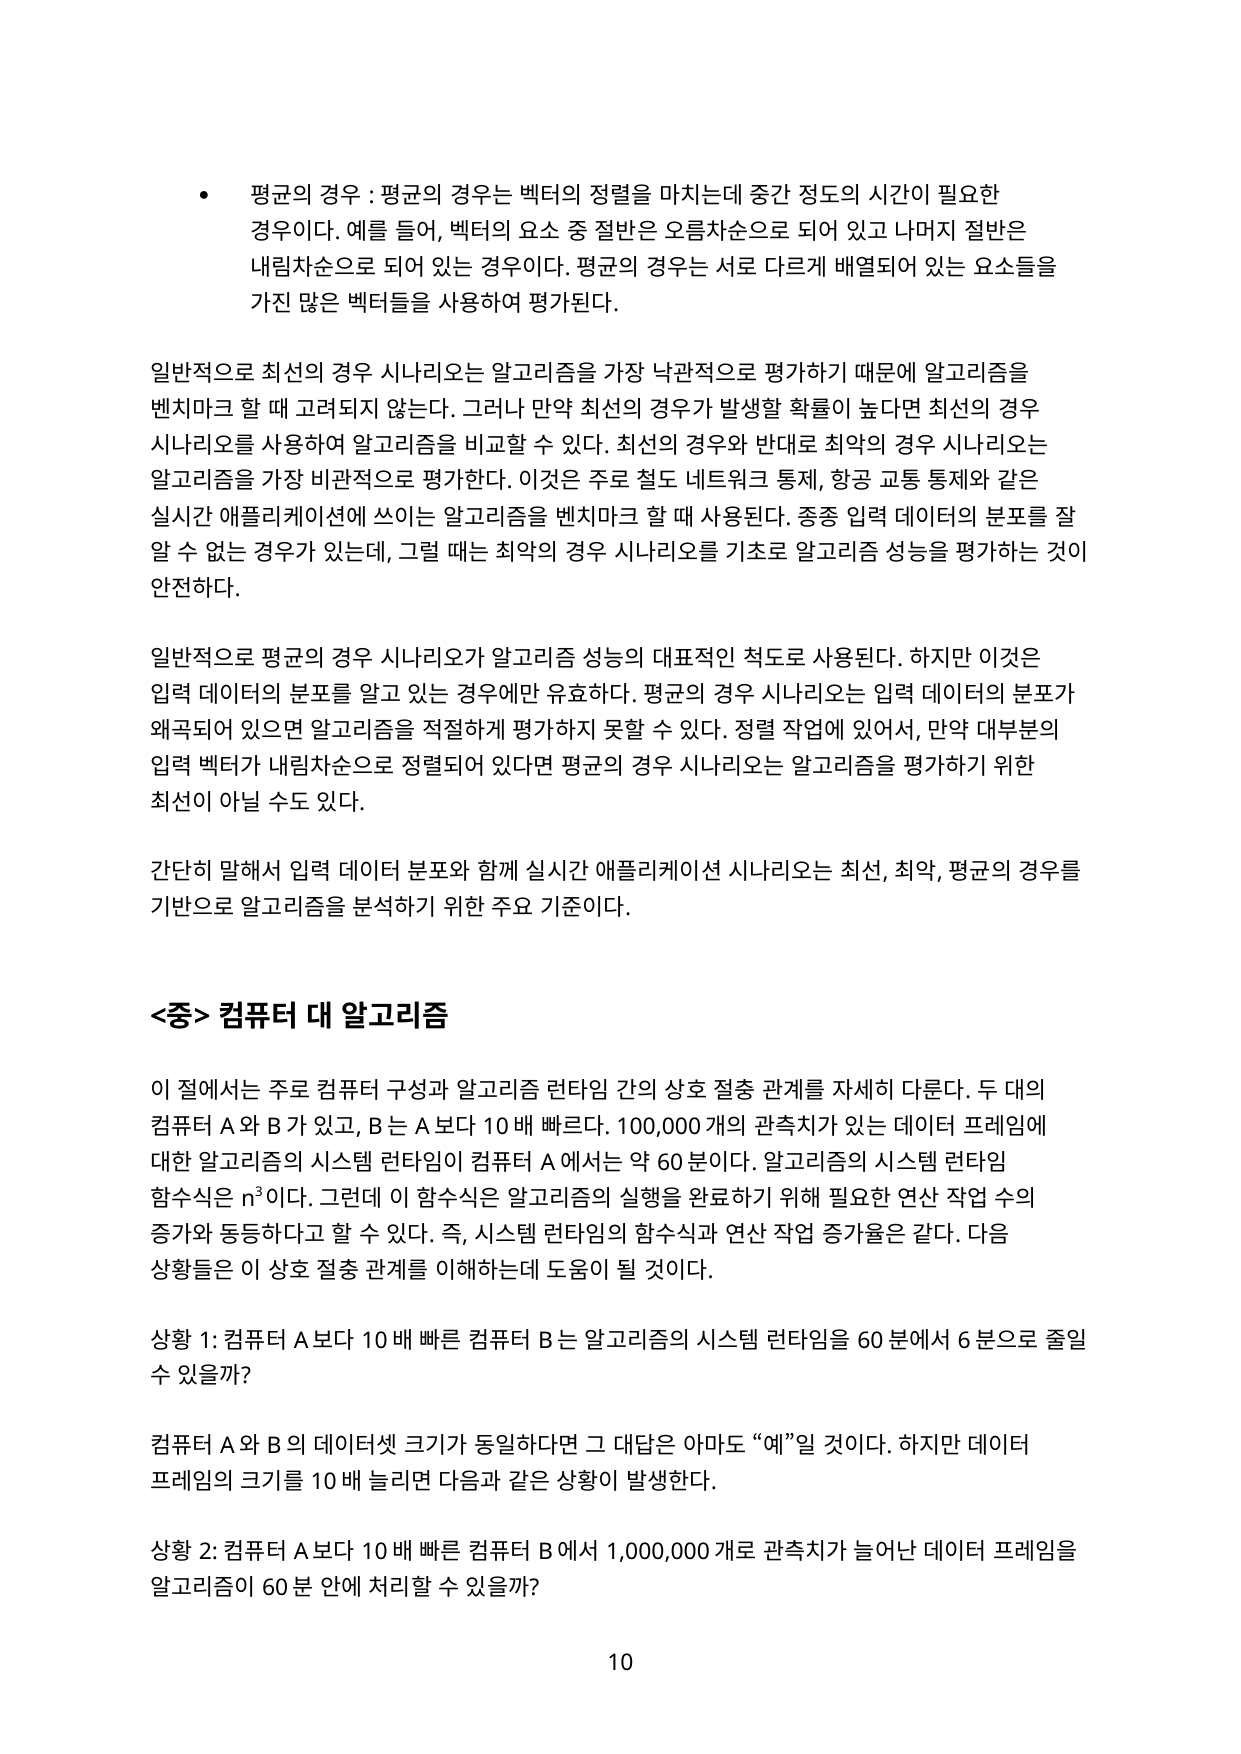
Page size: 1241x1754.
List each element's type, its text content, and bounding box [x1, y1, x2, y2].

text 상황 2: 컴퓨터 A보다 10배 빠른 컴퓨터 B에서 1,000,000개로 관측치가 늘어난 데이터 프레임을 알고리즘이 60분 안에 처리할 수 있을까? [150, 1533, 1090, 1602]
text 상황 1: 컴퓨터 A보다 10배 빠른 컴퓨터 B는 알고리즘의 시스템 런타임을 60분에서 6분으로 줄일 수 있을까? [150, 1321, 1090, 1391]
text 일반적으로 최선의 경우 시나리오는 알고리즘을 가장 낙관적으로 평가하기 때문에 알고리즘을 벤치마크 할 때 고려되지 않는다. 그러나 만약 최선의 경우가 발생할 확률이 높다면 최선의 경우 시나리오를 사용하여 알고리즘을 비교할 수 있다. 최선의 경우와 반대로 최악의 경우 시나리오는 알고리즘을 가장 비관적으로 평가한다. 이것은 주로 철도 네트워크 통제, 항공 교통 통제와 같은 실시간 애플리케이션에 쓰이는 알고리즘을 벤치마크 할 때 사용된다. 종종 입력 데이터의 분포를 잘 알 수 없는 경우가 있는데, 그럴 때는 최악의 경우 시나리오를 기초로 알고리즘 성능을 평가하는 것이 안전하다. [150, 355, 1090, 603]
list 평균의 경우 : 평균의 경우는 벡터의 정렬을 마치는데 중간 정도의 시간이 필요한 경우이다. 예를 들어, 벡터의 요소 중 절반은 오름차순으로 되어 있고 나머지 절반은 내림차순으로 되어 있는 경우이다. 평균의 경우는 서로 다르게 배열되어 있는 요소들을 가진 많은 벡터들을 사용하여 평가된다. [200, 177, 1090, 318]
text <중> 컴퓨터 대 알고리즘 [150, 993, 1090, 1035]
text 간단히 말해서 입력 데이터 분포와 함께 실시간 애플리케이션 시나리오는 최선, 최악, 평균의 경우를 기반으로 알고리즘을 분석하기 위한 주요 기준이다. [150, 853, 1090, 922]
text 컴퓨터 A와 B의 데이터셋 크기가 동일하다면 그 대답은 아마도 “예”일 것이다. 하지만 데이터 프레임의 크기를 10배 늘리면 다음과 같은 상황이 발생한다. [150, 1427, 1090, 1496]
text 이 절에서는 주로 컴퓨터 구성과 알고리즘 런타임 간의 상호 절충 관계를 자세히 다룬다. 두 대의 컴퓨터 A와 B가 있고, B는 A보다 10배 빠르다. 100,000개의 관측치가 있는 데이터 프레임에 대한 알고리즘의 시스템 런타임이 컴퓨터 A에서는 약 60분이다. 알고리즘의 시스템 런타임 함수식은 n3이다. 그런데 이 함수식은 알고리즘의 실행을 완료하기 위해 필요한 연산 작업 수의 증가와 동등하다고 할 수 있다. 즉, 시스템 런타임의 함수식과 연산 작업 증가율은 같다. 다음 상황들은 이 상호 절충 관계를 이해하는데 도움이 될 것이다. [150, 1072, 1090, 1285]
text 일반적으로 평균의 경우 시나리오가 알고리즘 성능의 대표적인 척도로 사용된다. 하지만 이것은 입력 데이터의 분포를 알고 있는 경우에만 유효하다. 평균의 경우 시나리오는 입력 데이터의 분포가 왜곡되어 있으면 알고리즘을 적절하게 평가하지 못할 수 있다. 정렬 작업에 있어서, 만약 대부분의 입력 벡터가 내림차순으로 정렬되어 있다면 평균의 경우 시나리오는 알고리즘을 평가하기 위한 최선이 아닐 수도 있다. [150, 640, 1090, 817]
